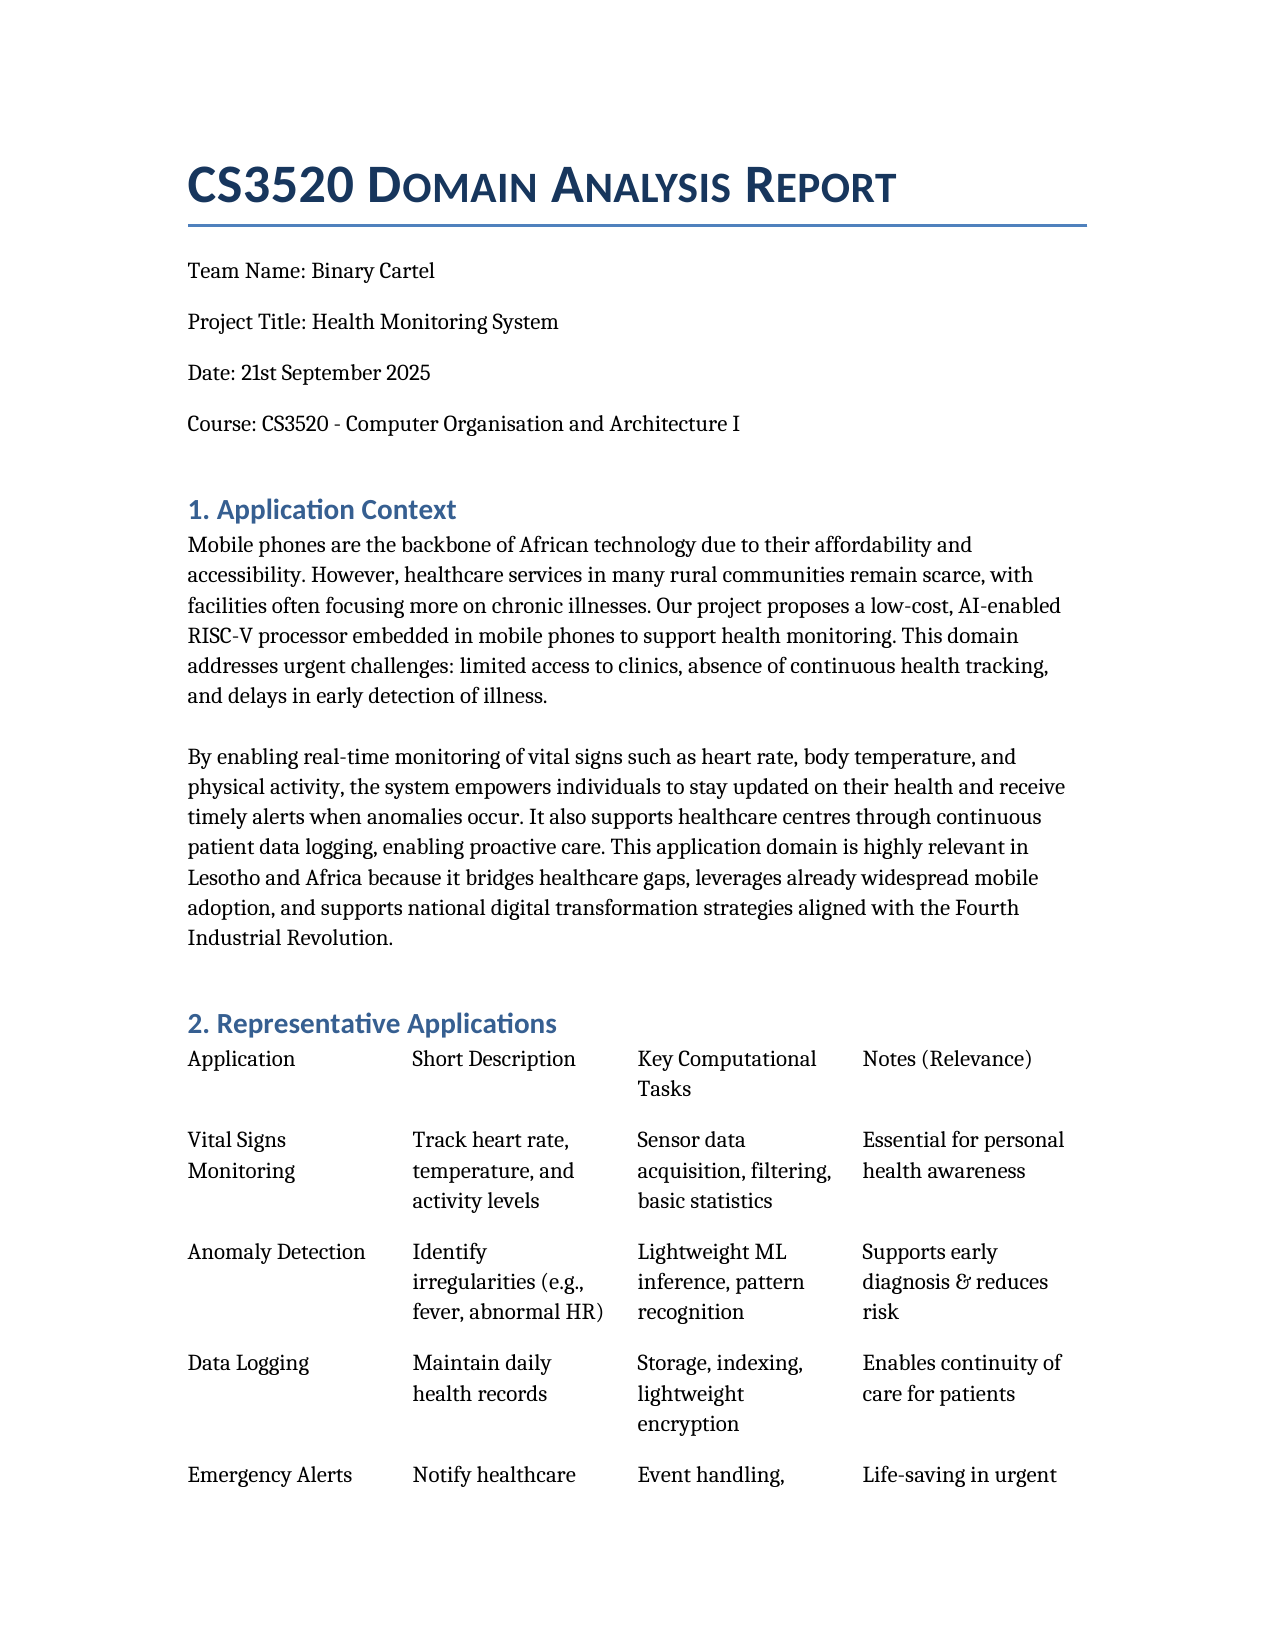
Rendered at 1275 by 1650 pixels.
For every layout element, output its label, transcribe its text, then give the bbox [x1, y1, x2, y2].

table_cell Sensor data acquisition, filtering, basic statistics [626, 1127, 851, 1239]
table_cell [851, 1462, 1076, 1488]
table_cell Track heart rate, temperature, and activity levels [401, 1127, 626, 1239]
table_cell Essential for personal health awareness [851, 1127, 1076, 1239]
table_cell Maintain daily health records [401, 1350, 626, 1462]
table_cell Lightweight ML inference, pattern recognition [626, 1239, 851, 1350]
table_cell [626, 1462, 851, 1488]
table_cell Emergency Alerts [176, 1462, 401, 1488]
table_header Key Computational Tasks [626, 1046, 851, 1127]
subtitle 1. Application Context [187, 491, 1087, 527]
table_header Notes (Relevance) [851, 1046, 1076, 1127]
text Date: 21st September 2025 [187, 360, 1087, 386]
table_header Application [176, 1046, 401, 1127]
text Course: CS3520 - Computer Organisation and Architecture I [187, 411, 1087, 437]
title CS3520 Domain Analysis Report [187, 150, 1087, 227]
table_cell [401, 1462, 626, 1488]
table_cell Storage, indexing, lightweight encryption [626, 1350, 851, 1462]
text Project Title: Health Monitoring System [187, 309, 1087, 335]
table_cell Anomaly Detection [176, 1239, 401, 1350]
table_cell Data Logging [176, 1350, 401, 1462]
table_header Short Description [401, 1046, 626, 1127]
text Team Name: Binary Cartel [187, 258, 1087, 284]
subtitle 2. Representative Applications [187, 1005, 1087, 1041]
table_cell Supports early diagnosis & reduces risk [851, 1239, 1076, 1350]
table_cell Vital Signs Monitoring [176, 1127, 401, 1239]
table_cell Identify irregularities (e.g., fever, abnormal HR) [401, 1239, 626, 1350]
text Mobile phones are the backbone of African technology due to their affordability and accessibility. However, healthcare services in many rural communities remain scarce, with facilities often focusing more on chronic illnesses. Our project proposes a low-cost, AI-enabled RISC-V processor embedded in mobile phones to support health monitoring. This domain addresses urgent challenges: limited access to clinics, absence of continuous health tracking, and delays in early detection of illness. By enabling real-time monitoring of vital signs such as heart rate, body temperature, and physical activity, the system empowers individuals to stay updated on their health and receive timely alerts when anomalies occur. It also supports healthcare centres through continuous patient data logging, enabling proactive care. This application domain is highly relevant in Lesotho and Africa because it bridges healthcare gaps, leverages already widespread mobile adoption, and supports national digital transformation strategies aligned with the Fourth Industrial Revolution. [187, 532, 1087, 951]
table_cell Enables continuity of care for patients [851, 1350, 1076, 1462]
